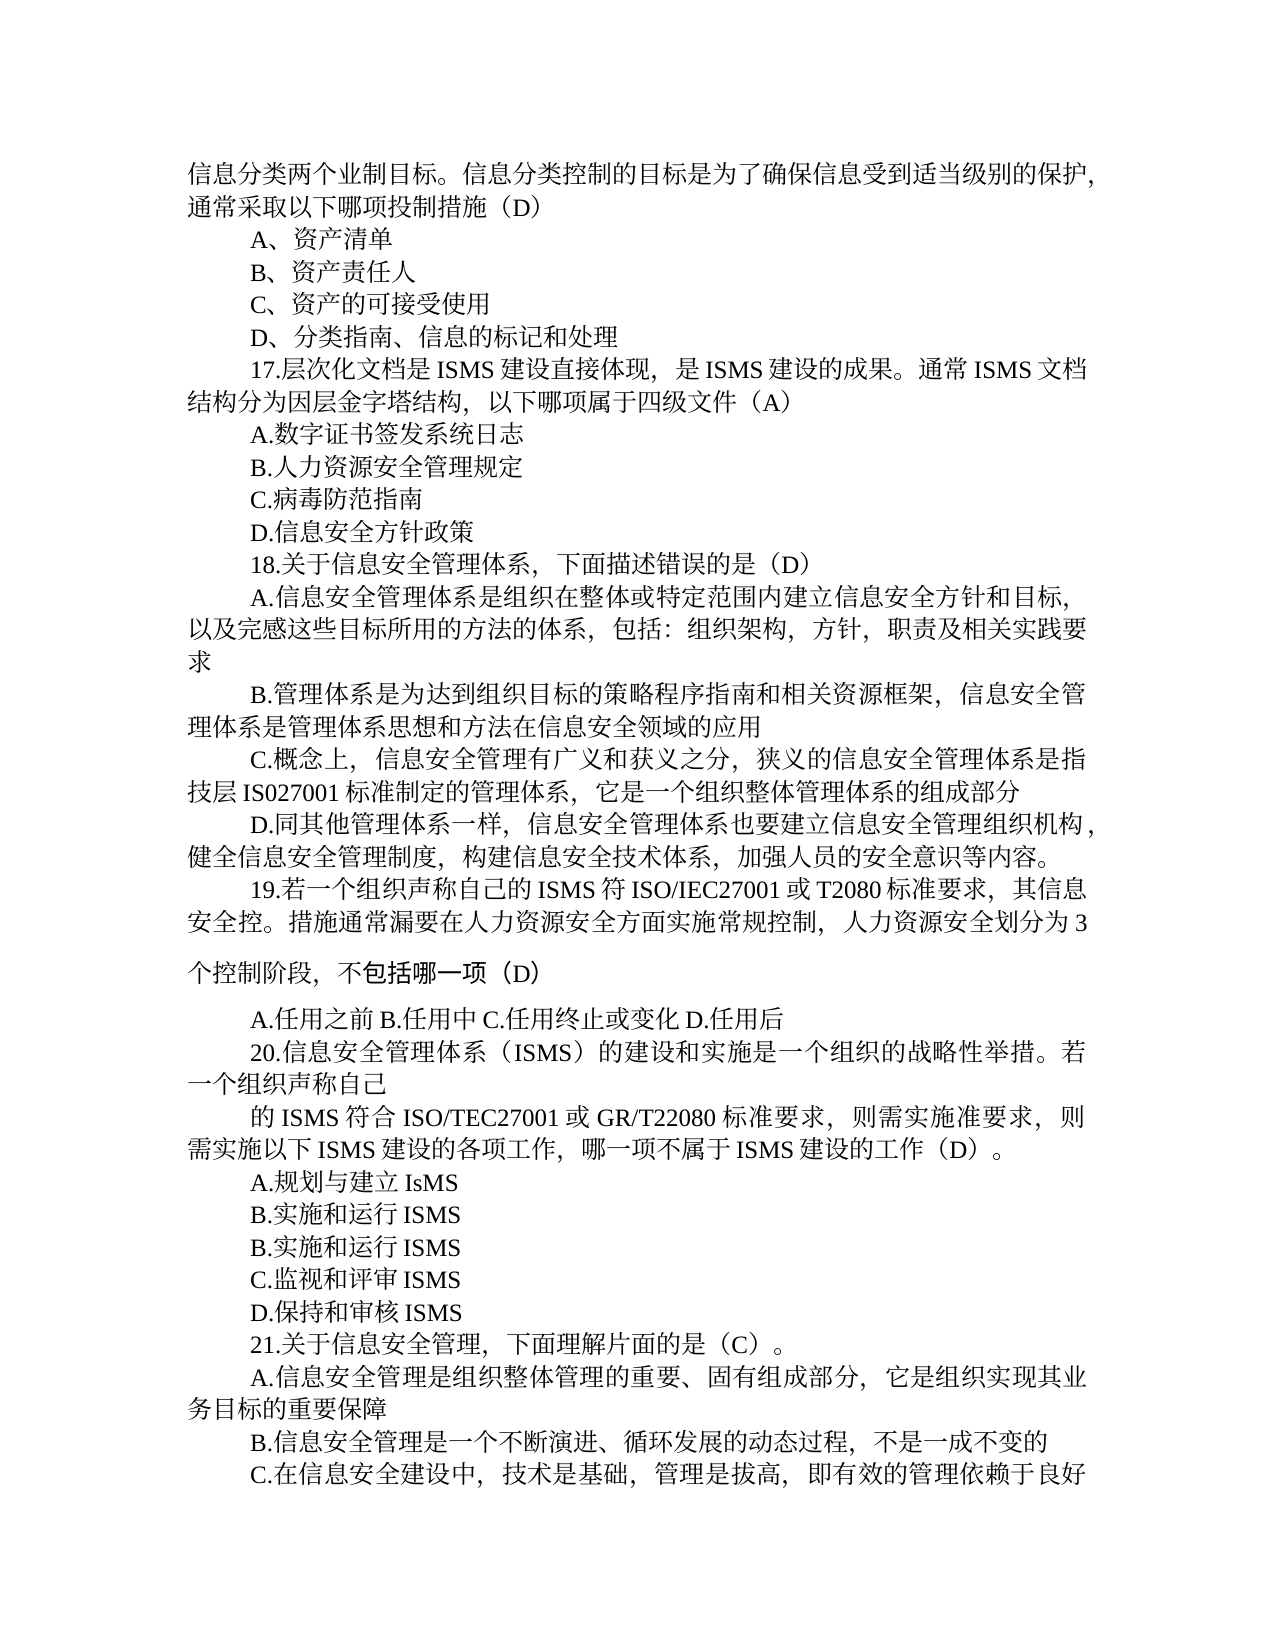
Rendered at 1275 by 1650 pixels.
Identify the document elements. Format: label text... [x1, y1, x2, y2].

text 19.若一个组织声称自己的ISMS符ISO/IEC27001或T2080标准要求，其信息安全控。措施通常漏要在人力资源安全方面实施常规控制，人力资源安全划分为3个控制阶段，不包括哪一项（D） [187, 874, 1087, 1004]
text B.人力资源安全管理规定 [187, 451, 1087, 484]
text C、资产的可接受使用 [187, 289, 1087, 321]
text 20.信息安全管理体系（ISMS）的建设和实施是一个组织的战略性举措。若一个组织声称自己 [187, 1036, 1087, 1101]
text B.信息安全管理是一个不断演进、循环发展的动态过程，不是一成不变的 [187, 1426, 1087, 1459]
text B.实施和运行ISMS [187, 1199, 1087, 1231]
text 21.关于信息安全管理，下面理解片面的是（C）。 [187, 1329, 1087, 1361]
text D.信息安全方针政策 [187, 516, 1087, 549]
text 18.关于信息安全管理体系，下面描述错误的是（D） [187, 549, 1087, 581]
text A.信息安全管理体系是组织在整体或特定范围内建立信息安全方针和目标，以及完感这些目标所用的方法的体系，包括：组织架构，方针，职责及相关实践要求 [187, 581, 1087, 679]
text D.同其他管理体系一样，信息安全管理体系也要建立信息安全管理组织机构，健全信息安全管理制度，构建信息安全技术体系，加强人员的安全意识等内容。 [187, 809, 1087, 874]
text A.数字证书签发系统日志 [187, 419, 1087, 451]
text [187, 1459, 1087, 1491]
text 的ISMS符合ISO/TEC27001或GR/T22080标准要求，则需实施准要求，则需实施以下ISMS建设的各项工作，哪一项不属于ISMS建设的工作（D）。 [187, 1101, 1087, 1166]
text A.任用之前B.任用中C.任用终止或变化D.任用后 [187, 1004, 1087, 1036]
text A.信息安全管理是组织整体管理的重要、固有组成部分，它是组织实现其业务目标的重要保障 [187, 1361, 1087, 1426]
text C.病毒防范指南 [187, 484, 1087, 516]
text B.管理体系是为达到组织目标的策略程序指南和相关资源框架，信息安全管理体系是管理体系思想和方法在信息安全领域的应用 [187, 679, 1087, 744]
text A、资产清单 [187, 224, 1087, 256]
text A.规划与建立IsMS [187, 1166, 1087, 1199]
text C.监视和评审ISMS [187, 1264, 1087, 1296]
text D.保持和审核ISMS [187, 1296, 1087, 1329]
text 17.层次化文档是ISMS建设直接体现，是ISMS建设的成果。通常ISMS文档结构分为因层金字塔结构，以下哪项属于四级文件（A） [187, 354, 1087, 419]
text B、资产责任人 [187, 256, 1087, 289]
text C.概念上，信息安全管理有广义和获义之分，狭义的信息安全管理体系是指技层IS027001标准制定的管理体系，它是一个组织整体管理体系的组成部分 [187, 744, 1087, 809]
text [187, 159, 1087, 224]
text B.实施和运行ISMS [187, 1231, 1087, 1264]
text D、分类指南、信息的标记和处理 [187, 321, 1087, 354]
